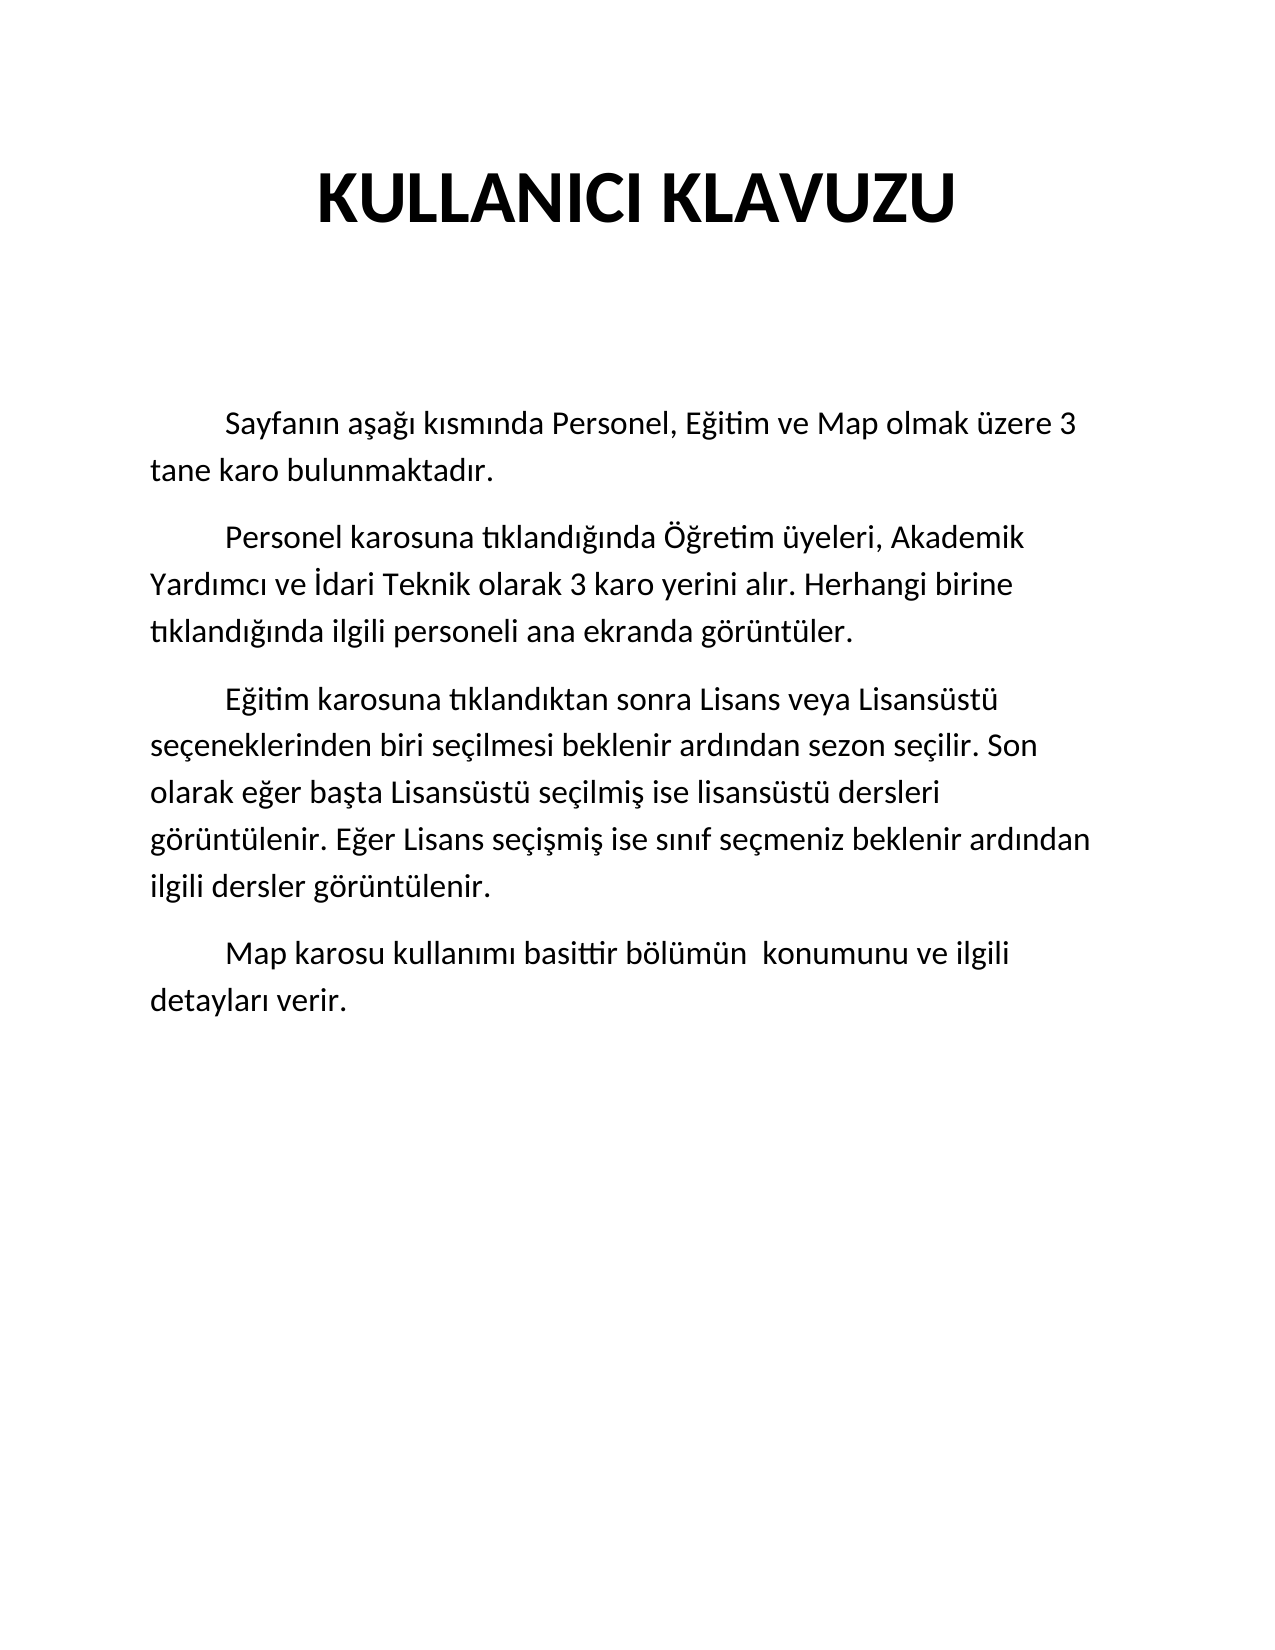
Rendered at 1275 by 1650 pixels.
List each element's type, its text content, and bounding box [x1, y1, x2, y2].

text Map karosu kullanımı basittir bölümün konumunu ve ilgili detayları verir. [150, 932, 1125, 1020]
text KULLANICI KLAVUZU [150, 150, 1125, 242]
text Sayfanın aşağı kısmında Personel, Eğitim ve Map olmak üzere 3 tane karo bulunmaktadır. [150, 402, 1125, 489]
text Personel karosuna tıklandığında Öğretim üyeleri, Akademik Yardımcı ve İdari Teknik olarak 3 karo yerini alır. Herhangi birine tıklandığında ilgili personeli ana ekranda görüntüler. [150, 516, 1125, 651]
text Eğitim karosuna tıklandıktan sonra Lisans veya Lisansüstü seçeneklerinden biri seçilmesi beklenir ardından sezon seçilir. Son olarak eğer başta Lisansüstü seçilmiş ise lisansüstü dersleri görüntülenir. Eğer Lisans seçişmiş ise sınıf seçmeniz beklenir ardından ilgili dersler görüntülenir. [150, 678, 1125, 905]
